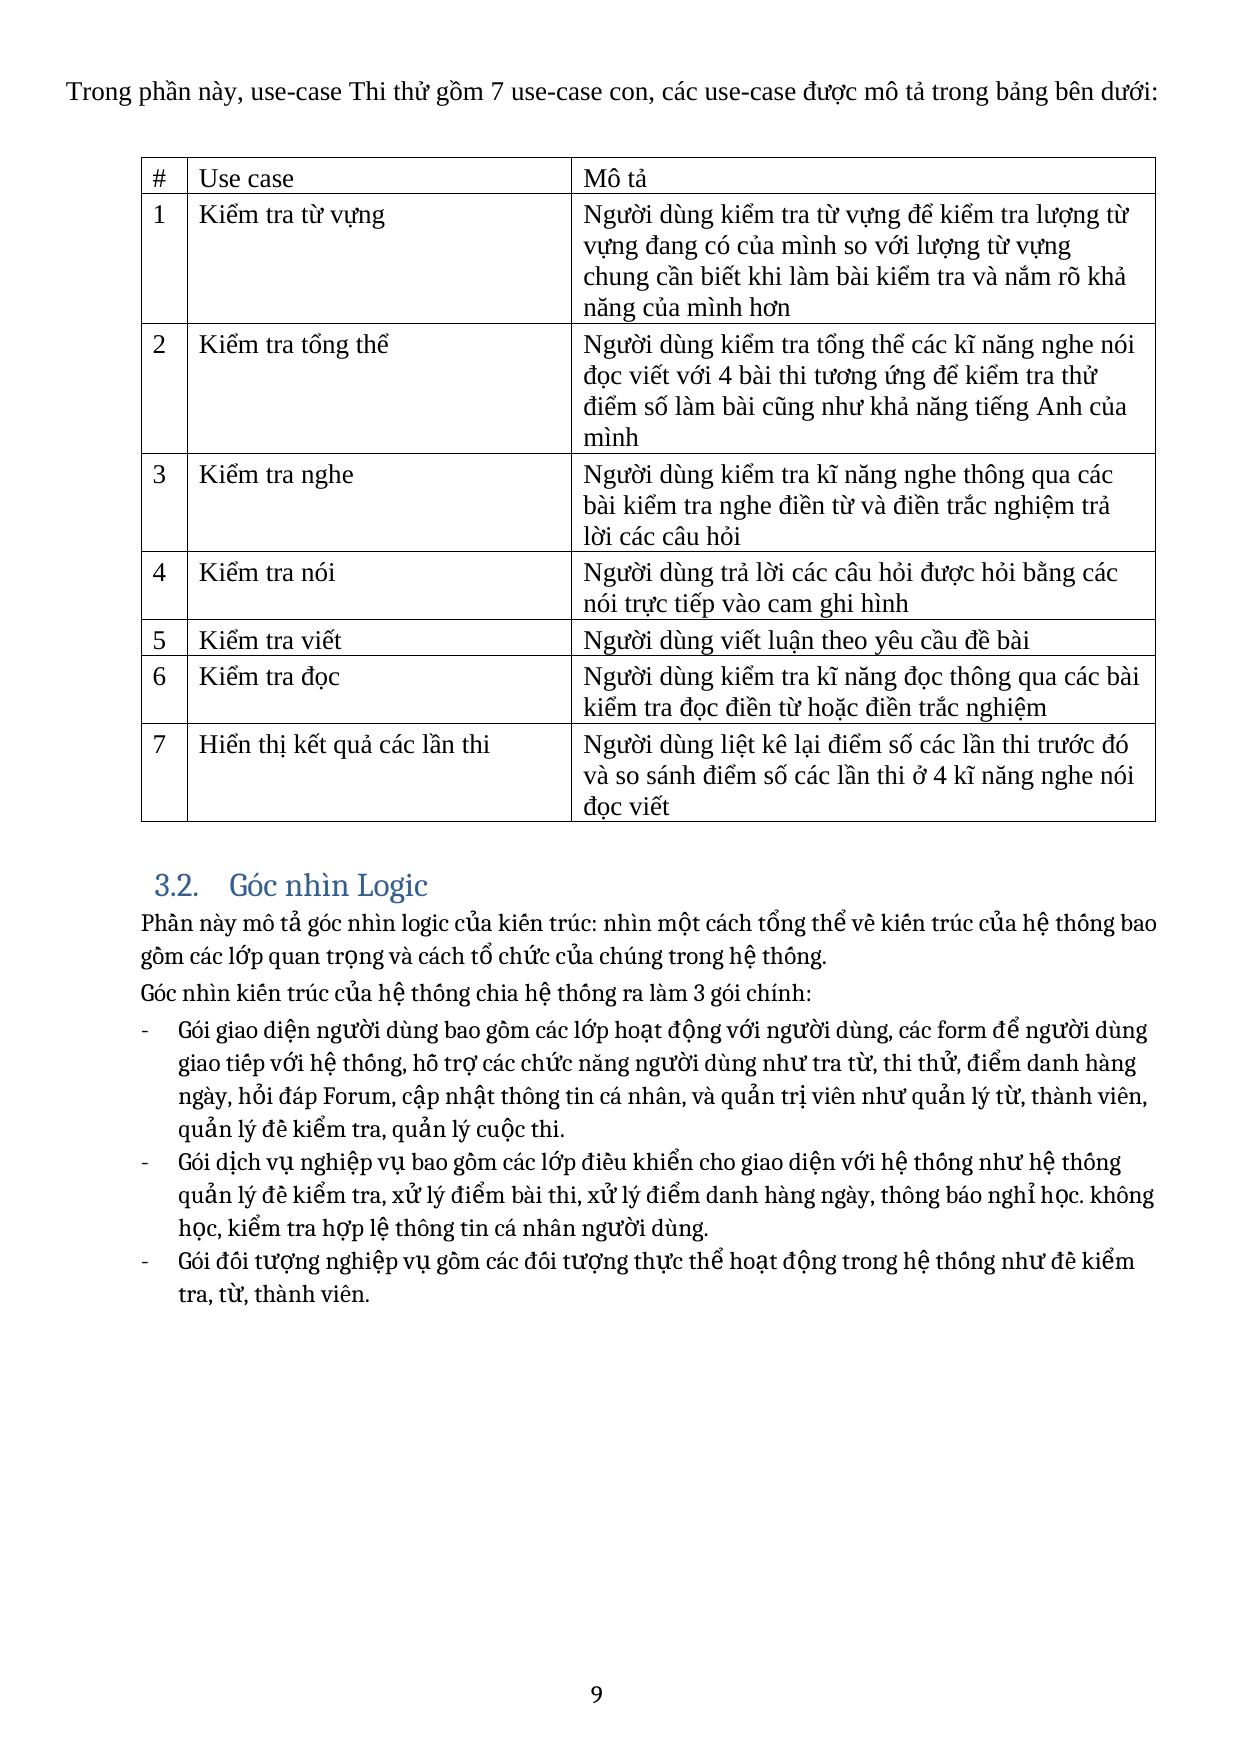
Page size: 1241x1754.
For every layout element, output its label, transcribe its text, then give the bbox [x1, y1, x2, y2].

table_cell 2 [142, 324, 187, 452]
table_cell 3 [142, 454, 187, 551]
table_cell Kiểm tra nói [188, 552, 571, 619]
text Phần này mô tả góc nhìn logic của kiến trúc: nhìn một cách tổng thể về kiến trúc của hệ thống bao gồm các lớp quan trọng và cách tổ chức của chúng trong hệ thống. [141, 909, 1165, 971]
text Trong phần này, use-case Thi thử gồm 7 use-case con, các use-case được mô tả trong bảng bên dưới: [66, 75, 1165, 106]
table_cell Hiển thị kết quả các lần thi [188, 724, 571, 821]
table_cell 6 [142, 656, 187, 722]
table_cell Người dùng liệt kê lại điểm số các lần thi trước đó và so sánh điểm số các lần thi ở 4 kĩ năng nghe nói đọc viết [572, 724, 1155, 821]
table_cell Kiểm tra viết [188, 620, 571, 655]
table_cell Người dùng kiểm tra kĩ năng đọc thông qua các bài kiểm tra đọc điền từ hoặc điền trắc nghiệm [572, 656, 1155, 722]
table_cell Người dùng kiểm tra tổng thể các kĩ năng nghe nói đọc viết với 4 bài thi tương ứng để kiểm tra thử điểm số làm bài cũng như khả năng tiếng Anh của mình [572, 324, 1155, 452]
table_cell Kiểm tra từ vựng [188, 194, 571, 323]
table_cell Kiểm tra tổng thể [188, 324, 571, 452]
table_cell 7 [142, 724, 187, 821]
table_cell 1 [142, 194, 187, 323]
list Gói dịch vụ nghiệp vụ bao gồm các lớp điều khiển cho giao diện với hệ thống như hệ thống quản lý đề kiểm tra, xử lý điểm bài thi, xử lý điểm danh hàng ngày, thông báo nghỉ học. không học, kiểm tra hợp lệ thông tin cá nhân người dùng. [141, 1148, 1165, 1243]
table_header Mô tả [572, 158, 1155, 193]
table_header Use case [188, 158, 571, 193]
list Gói giao diện người dùng bao gồm các lớp hoạt động với người dùng, các form để người dùng giao tiếp với hệ thống, hỗ trợ các chức năng người dùng như tra từ, thi thử, điểm danh hàng ngày, hỏi đáp Forum, cập nhật thông tin cá nhân, và quản trị viên như quản lý từ, thành viên, quản lý đề kiểm tra, quản lý cuộc thi. [141, 1016, 1165, 1144]
table_cell Người dùng trả lời các câu hỏi được hỏi bằng các nói trực tiếp vào cam ghi hình [572, 552, 1155, 619]
table_cell Người dùng kiểm tra từ vựng để kiểm tra lượng từ vựng đang có của mình so với lượng từ vựng chung cần biết khi làm bài kiểm tra và nắm rõ khả năng của mình hơn [572, 194, 1155, 323]
list Gói đối tượng nghiệp vụ gồm các đối tượng thực thể hoạt động trong hệ thống như đề kiểm tra, từ, thành viên. [141, 1247, 1165, 1309]
text Góc nhìn kiến trúc của hệ thống chia hệ thống ra làm 3 gói chính: [141, 979, 1165, 1008]
table_header # [142, 158, 187, 193]
table_cell 5 [142, 620, 187, 655]
subtitle Góc nhìn Logic [154, 866, 1165, 904]
table_cell Người dùng kiểm tra kĩ năng nghe thông qua các bài kiểm tra nghe điền từ và điền trắc nghiệm trả lời các câu hỏi [572, 454, 1155, 551]
table_cell 4 [142, 552, 187, 619]
table_cell Kiểm tra nghe [188, 454, 571, 551]
table_cell Kiểm tra đọc [188, 656, 571, 722]
table_cell Người dùng viết luận theo yêu cầu đề bài [572, 620, 1155, 655]
